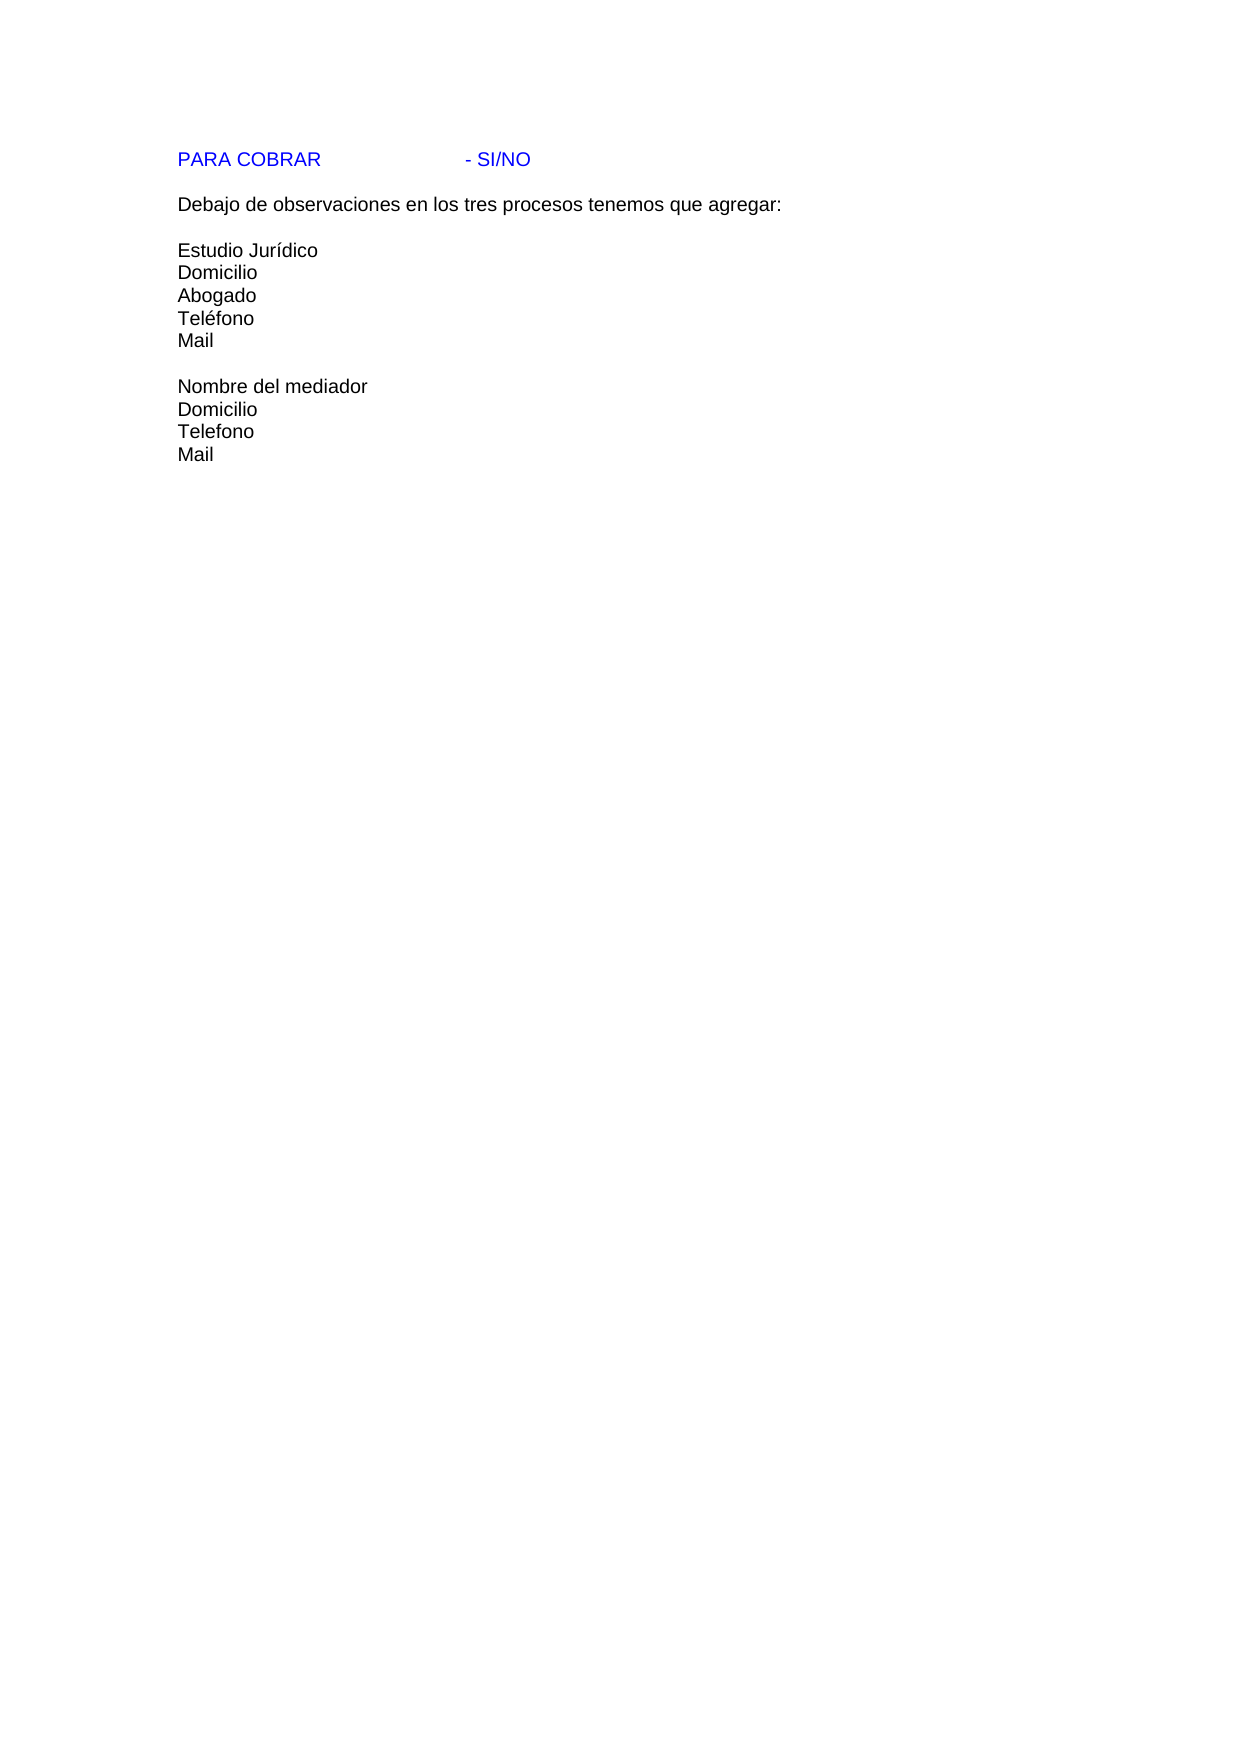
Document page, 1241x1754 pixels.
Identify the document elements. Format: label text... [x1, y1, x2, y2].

text Domicilio [177, 261, 1063, 284]
text Mail [177, 443, 1063, 466]
text Domicilio [177, 397, 1063, 420]
text PARA COBRAR - SI/NO [177, 148, 1063, 170]
text Debajo de observaciones en los tres procesos tenemos que agregar: [177, 193, 1063, 216]
text Nombre del mediador [177, 375, 1063, 397]
text Abogado [177, 284, 1063, 307]
text Telefono [177, 420, 1063, 443]
text Estudio Jurídico [177, 238, 1063, 261]
text Teléfono [177, 307, 1063, 329]
text Mail [177, 329, 1063, 352]
